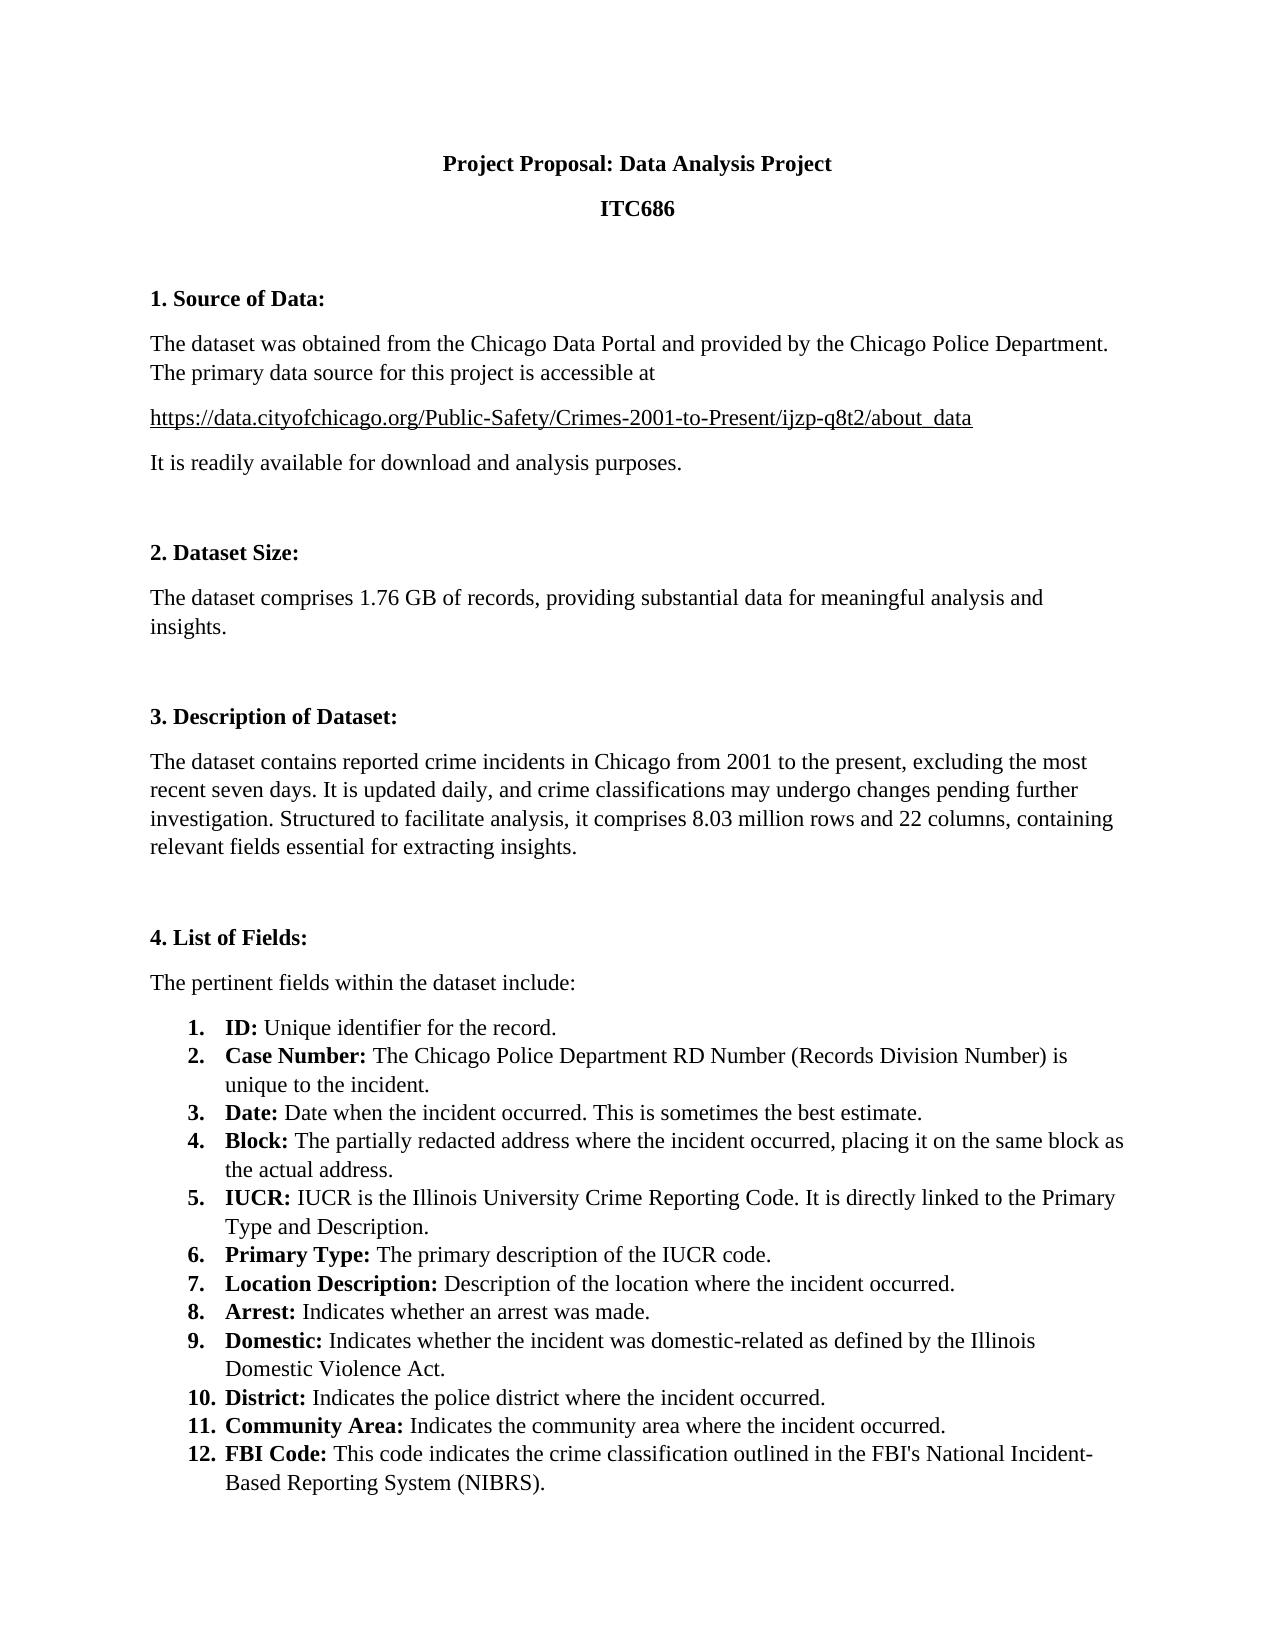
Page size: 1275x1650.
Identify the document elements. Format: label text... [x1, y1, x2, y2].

text The dataset comprises 1.76 GB of records, providing substantial data for meaningful analysis and insights. [150, 584, 1125, 639]
text The dataset was obtained from the Chicago Data Portal and provided by the Chicago Police Department. The primary data source for this project is accessible at [150, 330, 1125, 385]
list IUCR: IUCR is the Illinois University Crime Reporting Code. It is directly linked to the Primary Type and Description. [187, 1184, 1125, 1239]
list Community Area: Indicates the community area where the incident occurred. [187, 1412, 1125, 1438]
list ID: Unique identifier for the record. [187, 1014, 1125, 1040]
text The pertinent fields within the dataset include: [150, 969, 1125, 995]
list Case Number: The Chicago Police Department RD Number (Records Division Number) is unique to the incident. [187, 1042, 1125, 1097]
list District: Indicates the police district where the incident occurred. [187, 1383, 1125, 1410]
text The dataset contains reported crime incidents in Chicago from 2001 to the present, excluding the most recent seven days. It is updated daily, and crime classifications may undergo changes pending further investigation. Structured to facilitate analysis, it comprises 8.03 million rows and 22 columns, containing relevant fields essential for extracting insights. [150, 748, 1125, 860]
list Domestic: Indicates whether the incident was domestic-related as defined by the Illinois Domestic Violence Act. [187, 1327, 1125, 1381]
text It is readily available for download and analysis purposes. [150, 449, 1125, 475]
text https://data.cityofchicago.org/Public-Safety/Crimes-2001-to-Present/ijzp-q8t2/about_data [150, 404, 1125, 430]
list Primary Type: The primary description of the IUCR code. [187, 1241, 1125, 1268]
text 1. Source of Data: [150, 285, 1125, 312]
text 4. List of Fields: [150, 924, 1125, 950]
list FBI Code: This code indicates the crime classification outlined in the FBI's National Incident-Based Reporting System (NIBRS). [187, 1440, 1125, 1495]
list Block: The partially redacted address where the incident occurred, placing it on the same block as the actual address. [187, 1128, 1125, 1182]
text Project Proposal: Data Analysis Project [150, 150, 1125, 176]
text ITC686 [150, 195, 1125, 221]
list Location Description: Description of the location where the incident occurred. [187, 1270, 1125, 1296]
list Arrest: Indicates whether an arrest was made. [187, 1298, 1125, 1324]
text 3. Description of Dataset: [150, 703, 1125, 729]
list Date: Date when the incident occurred. This is sometimes the best estimate. [187, 1099, 1125, 1126]
text 2. Dataset Size: [150, 539, 1125, 566]
